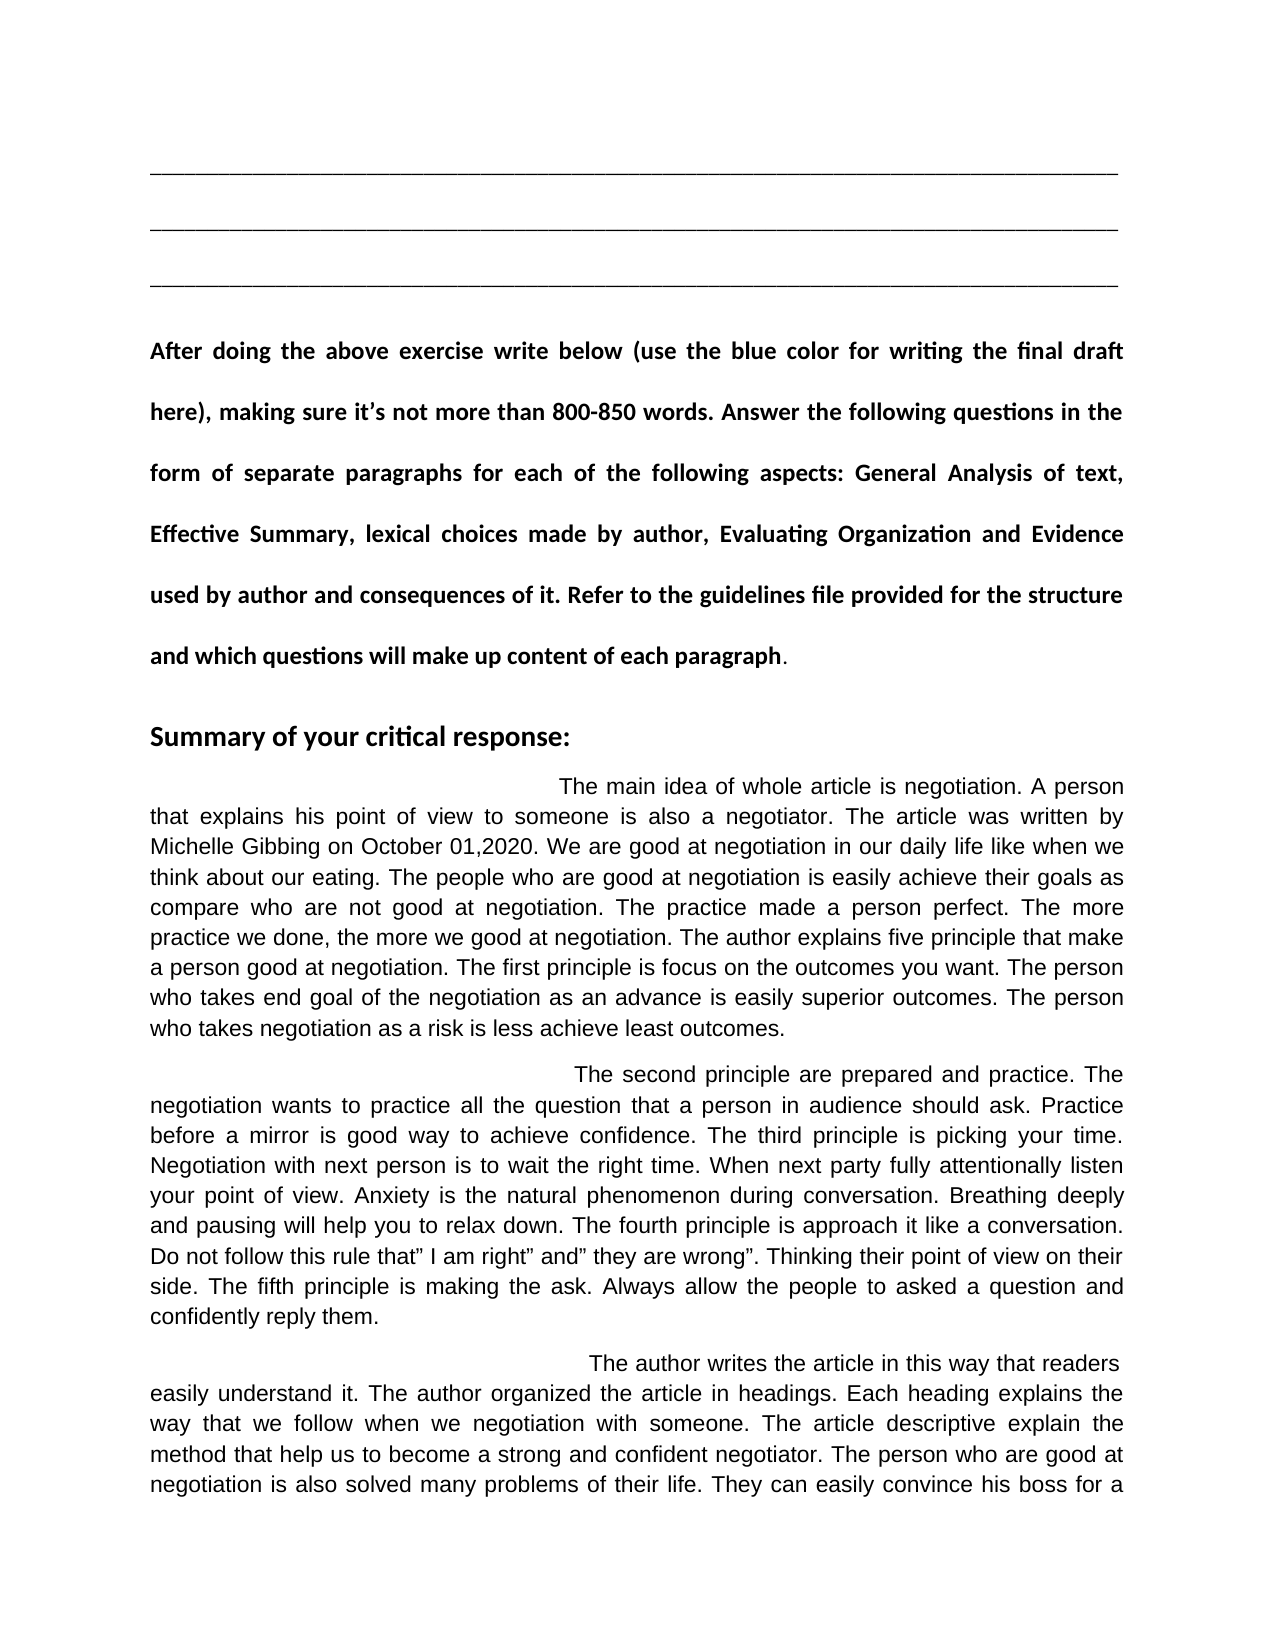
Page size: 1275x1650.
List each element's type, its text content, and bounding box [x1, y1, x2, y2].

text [150, 150, 1125, 290]
text The second principle are prepared and practice. The negotiation wants to practice all the question that a person in audience should ask. Practice before a mirror is good way to achieve confidence. The third principle is picking your time. Negotiation with next person is to wait the right time. When next party fully attentionally listen your point of view. Anxiety is the natural phenomenon during conversation. Breathing deeply and pausing will help you to relax down. The fourth principle is approach it like a conversation. Do not follow this rule that” I am right” and” they are wrong”. Thinking their point of view on their side. The fifth principle is making the ask. Always allow the people to asked a question and confidently reply them. [150, 1061, 1125, 1329]
text After doing the above exercise write below (use the blue color for writing the final draft here), making sure it’s not more than 800-850 words. Answer the following questions in the form of separate paragraphs for each of the following aspects: General Analysis of text, Effective Summary, lexical choices made by author, Evaluating Organization and Evidence used by author and consequences of it. Refer to the guidelines file provided for the structure and which questions will make up content of each paragraph. [150, 335, 1125, 671]
text Summary of your critical response: [150, 718, 1125, 753]
text The main idea of whole article is negotiation. A person that explains his point of view to someone is also a negotiator. The article was written by Michelle Gibbing on October 01,2020. We are good at negotiation in our daily life like when we think about our eating. The people who are good at negotiation is easily achieve their goals as compare who are not good at negotiation. The practice made a person perfect. The more practice we done, the more we good at negotiation. The author explains five principle that make a person good at negotiation. The first principle is focus on the outcomes you want. The person who takes end goal of the negotiation as an advance is easily superior outcomes. The person who takes negotiation as a risk is less achieve least outcomes. [150, 773, 1125, 1041]
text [150, 1350, 1125, 1497]
